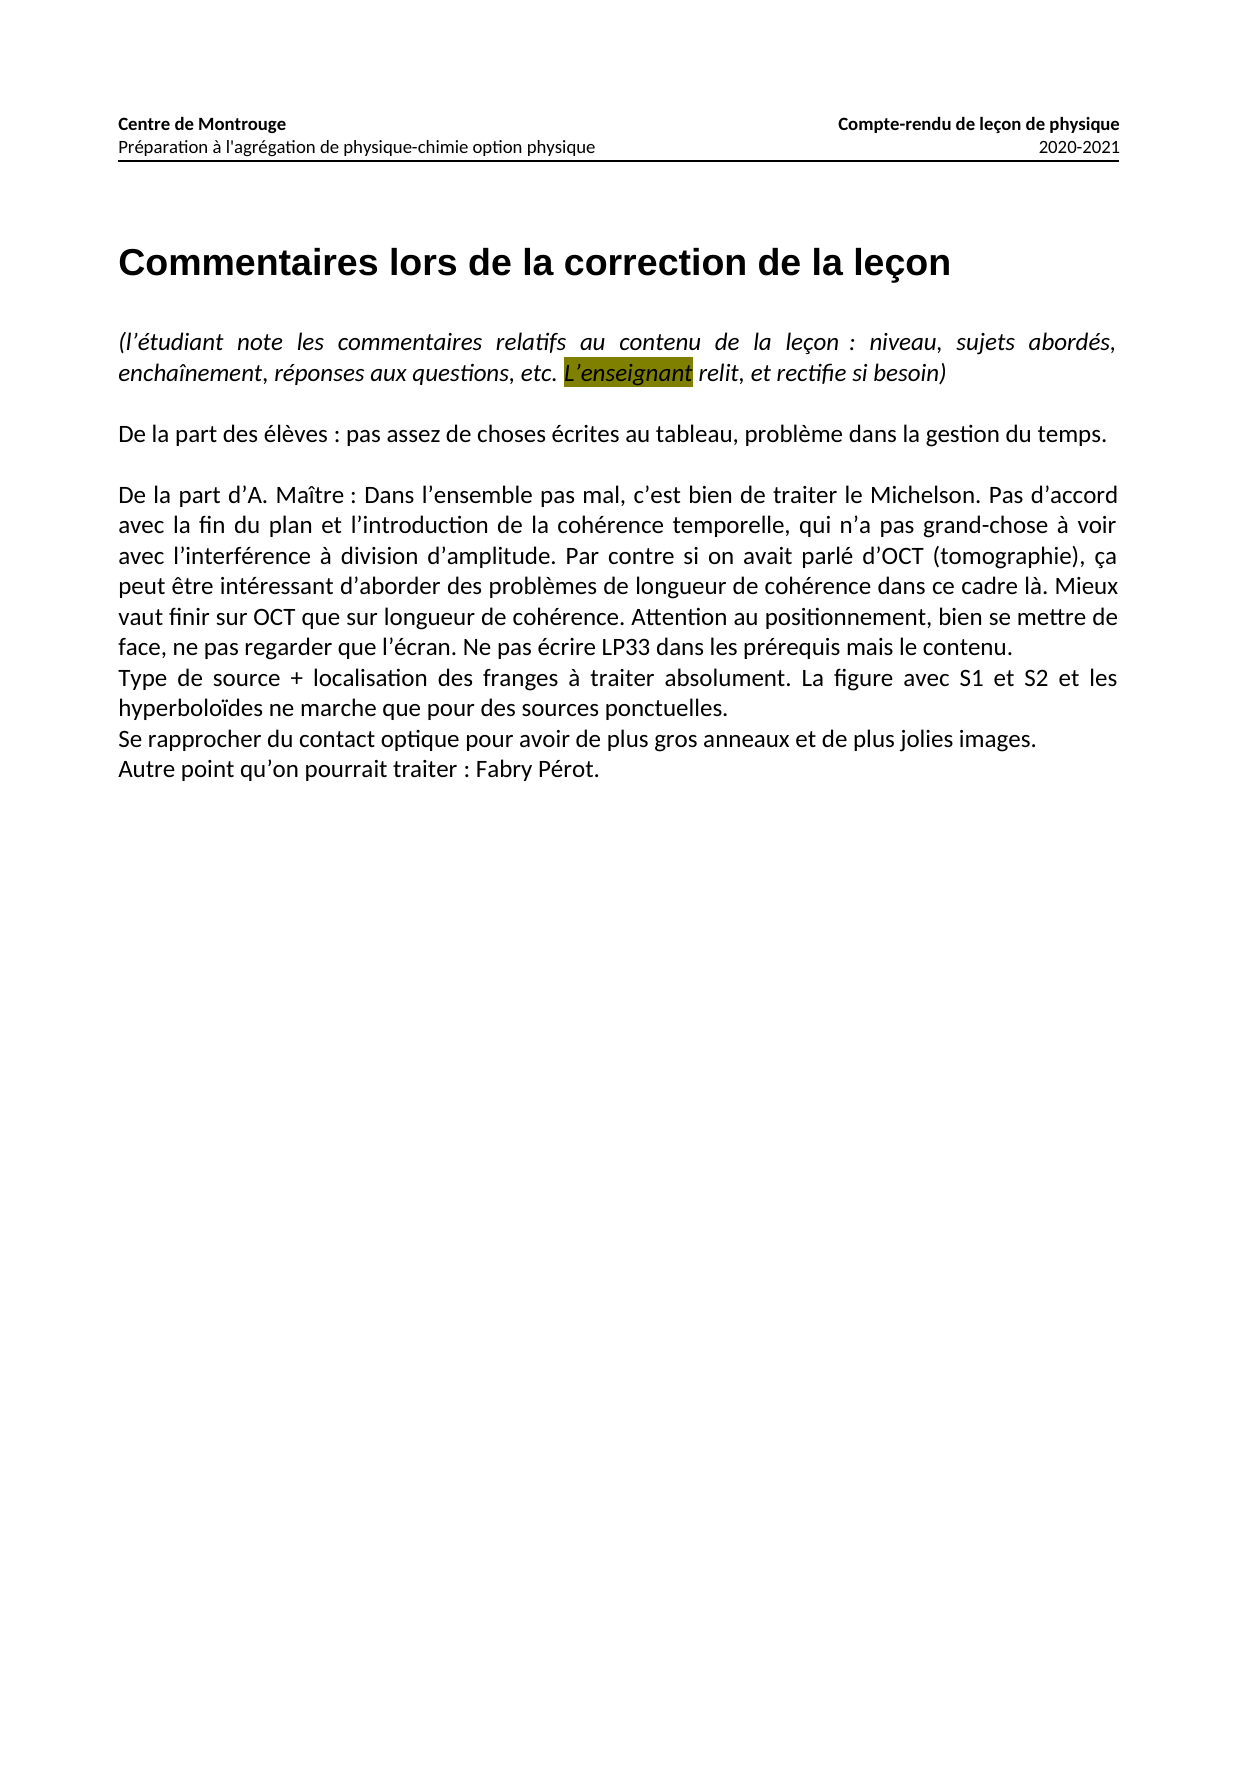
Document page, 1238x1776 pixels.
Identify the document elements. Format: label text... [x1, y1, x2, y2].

text De la part d’A. Maître : Dans l’ensemble pas mal, c’est bien de traiter le Michelson. Pas d’accord avec la fin du plan et l’introduction de la cohérence temporelle, qui n’a pas grand-chose à voir avec l’interférence à division d’amplitude. Par contre si on avait parlé d’OCT (tomographie), ça peut être intéressant d’aborder des problèmes de longueur de cohérence dans ce cadre là. Mieux vaut finir sur OCT que sur longueur de cohérence. Attention au positionnement, bien se mettre de face, ne pas regarder que l’écran. Ne pas écrire LP33 dans les prérequis mais le contenu. [118, 448, 1119, 662]
text De la part des élèves : pas assez de choses écrites au tableau, problème dans la gestion du temps. [118, 418, 1119, 448]
text (l’étudiant note les commentaires relatifs au contenu de la leçon : niveau, sujets abordés, enchaînement, réponses aux questions, etc. L’enseignant relit, et rectifie si besoin) [118, 326, 1119, 387]
subtitle Commentaires lors de la correction de la leçon [118, 240, 1119, 283]
text Autre point qu’on pourrait traiter : Fabry Pérot. [118, 753, 1119, 784]
text Type de source + localisation des franges à traiter absolument. La figure avec S1 et S2 et les hyperboloïdes ne marche que pour des sources ponctuelles. [118, 662, 1119, 723]
text Se rapprocher du contact optique pour avoir de plus gros anneaux et de plus jolies images. [118, 723, 1119, 753]
